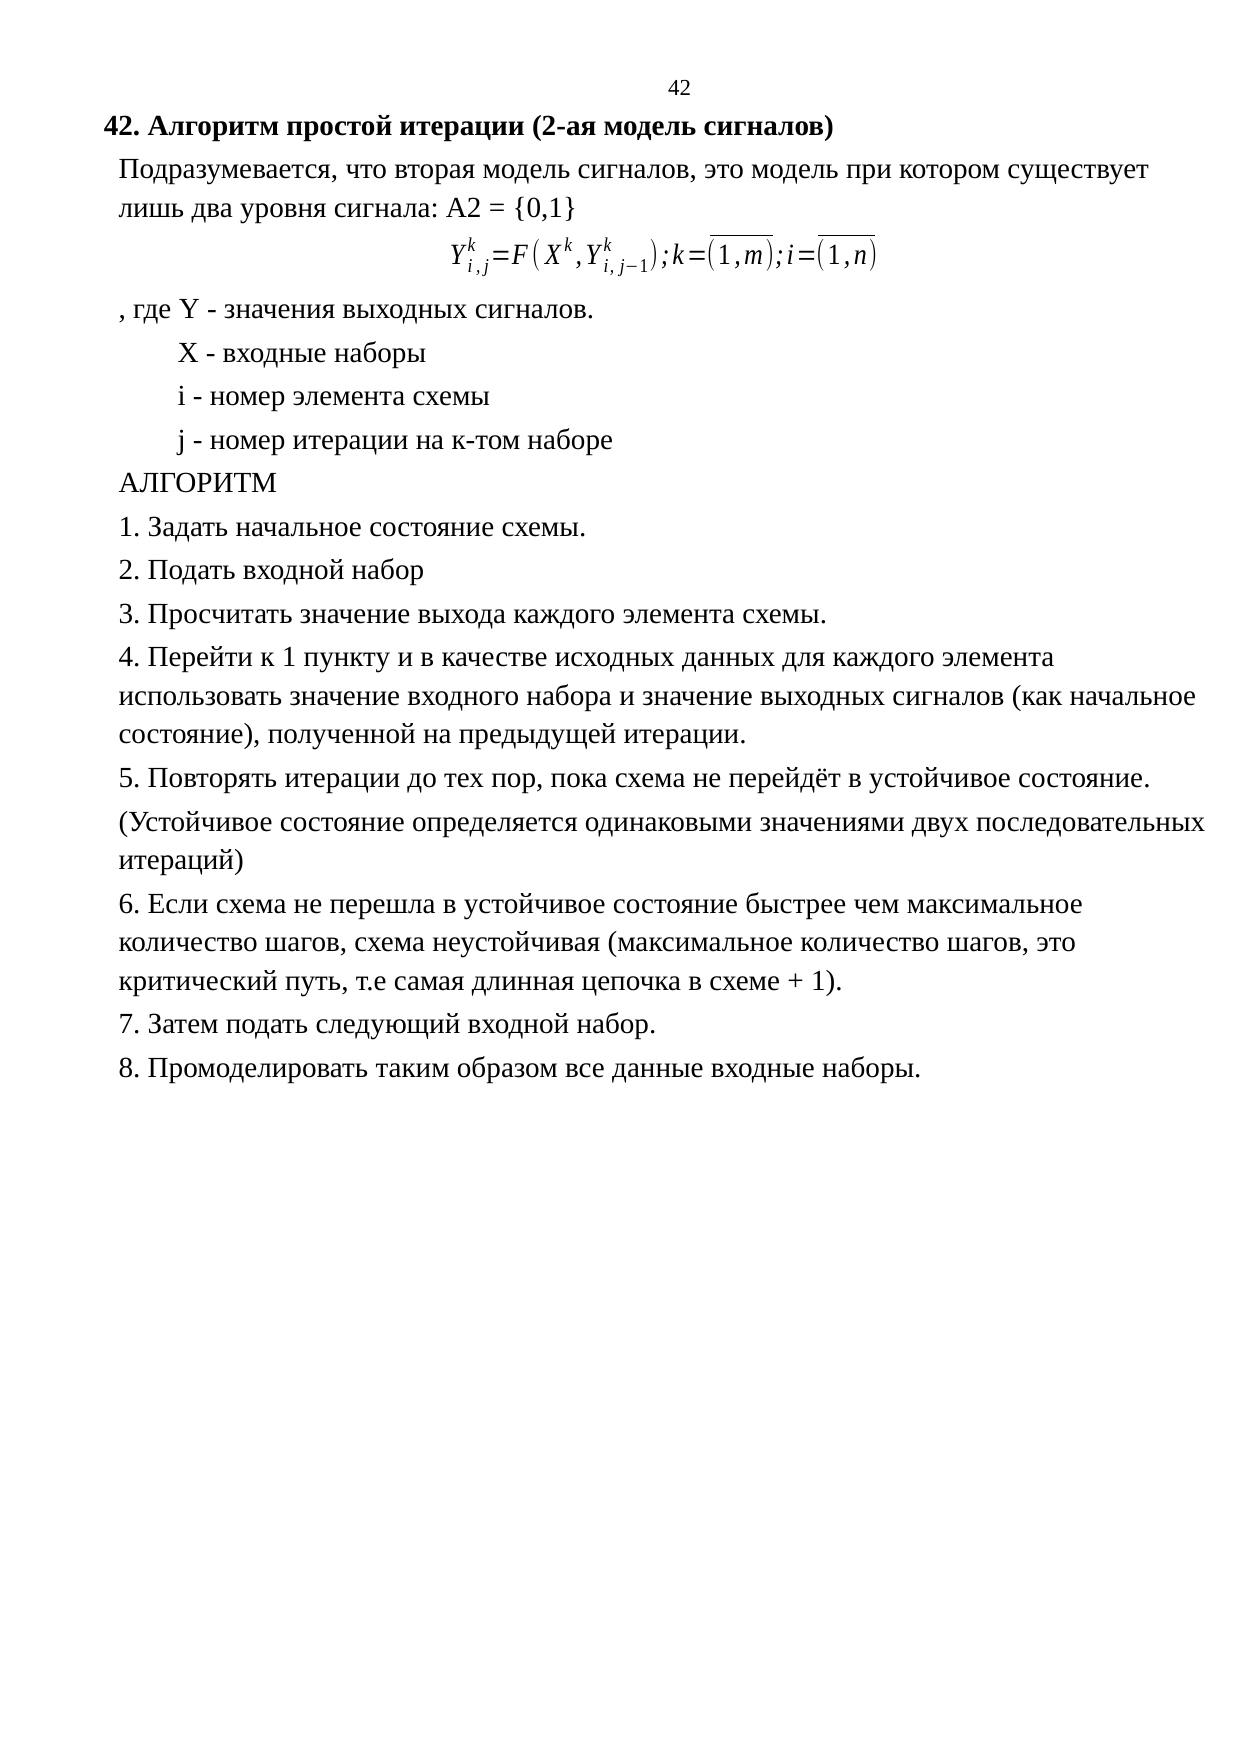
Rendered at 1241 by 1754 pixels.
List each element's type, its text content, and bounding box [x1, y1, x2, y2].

list , где Y - значения выходных сигналов. [118, 291, 1211, 325]
list 4. Перейти к 1 пункту и в качестве исходных данных для каждого элемента использовать значение входного набора и значение выходных сигналов (как начальное состояние), полученной на предыдущей итерации. [118, 639, 1211, 750]
list 42. Алгоритм простой итерации (2-ая модель сигналов) [103, 108, 1211, 141]
list (Устойчивое состояние определяется одинаковыми значениями двух последовательных итераций) [118, 804, 1211, 876]
list 5. Повторять итерации до тех пор, пока схема не перейдёт в устойчивое состояние. [118, 760, 1211, 794]
list i - номер элемента схемы [118, 378, 1211, 412]
list X - входные наборы [118, 335, 1211, 368]
list 1. Задать начальное состояние схемы. [118, 509, 1211, 542]
list 8. Промоделировать таким образом все данные входные наборы. [118, 1050, 1211, 1083]
list 6. Если схема не перешла в устойчивое состояние быстрее чем максимальное количество шагов, схема неустойчивая (максимальное количество шагов, это критический путь, т.е самая длинная цепочка в схеме + 1). [118, 886, 1211, 996]
list Подразумевается, что вторая модель сигналов, это модель при котором существует лишь два уровня сигнала: А2 = {0,1} [118, 151, 1211, 223]
list j - номер итерации на к-том наборе [118, 422, 1211, 455]
list АЛГОРИТМ [118, 465, 1211, 499]
list 7. Затем подать следующий входной набор. [118, 1006, 1211, 1040]
list 2. Подать входной набор [118, 552, 1211, 586]
list 3. Просчитать значение выхода каждого элемента схемы. [118, 596, 1211, 629]
